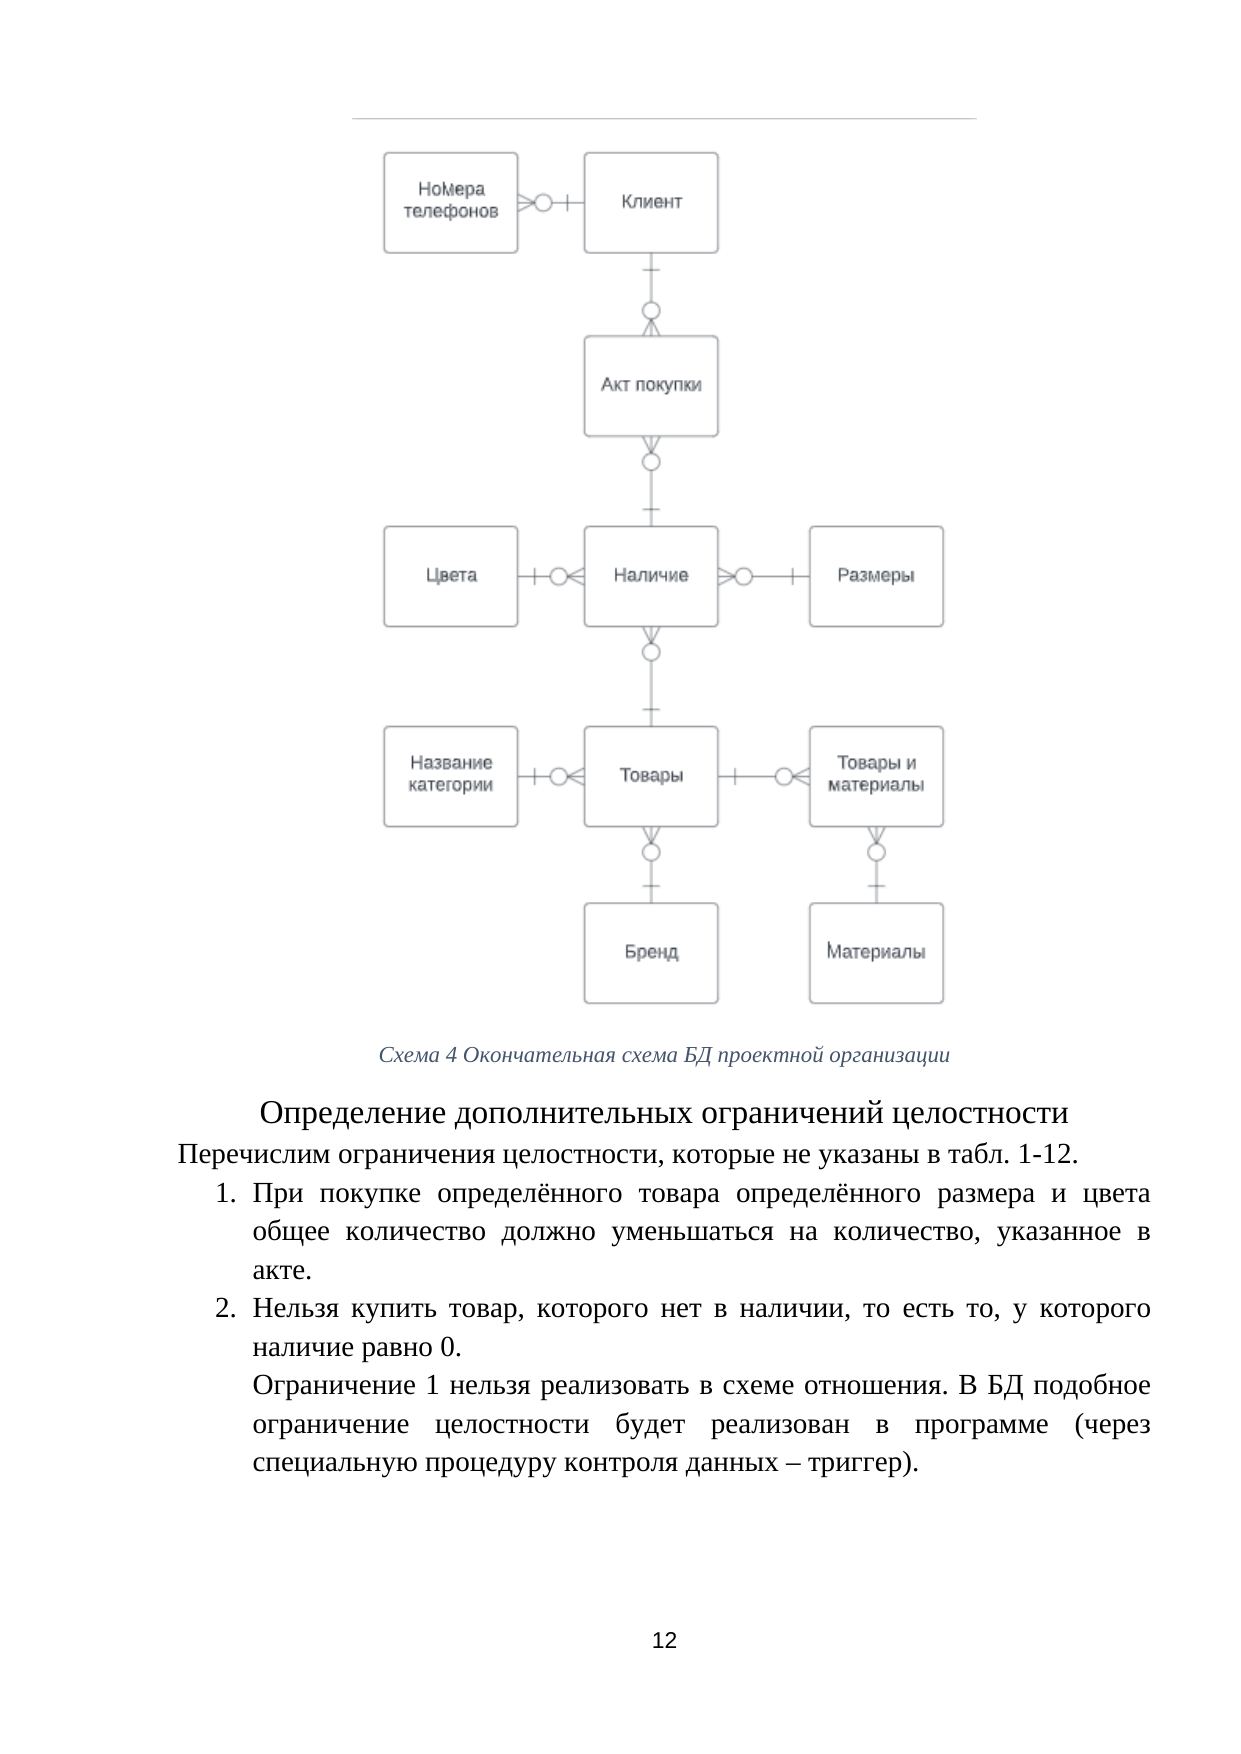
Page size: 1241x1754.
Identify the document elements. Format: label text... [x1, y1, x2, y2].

picture [351, 118, 977, 1037]
list Нельзя купить товар, которого нет в наличии, то есть то, у которого наличие равно 0. [215, 1290, 1152, 1362]
text Перечислим ограничения целостности, которые не указаны в табл. 1-12. [177, 1136, 1152, 1170]
list Ограничение 1 нельзя реализовать в схеме отношения. В БД подобное ограничение целостности будет реализован в программе (через специальную процедуру контроля данных – триггер). [252, 1367, 1152, 1478]
list При покупке определённого товара определённого размера и цвета общее количество должно уменьшаться на количество, указанное в акте. [215, 1175, 1152, 1285]
text Определение дополнительных ограничений целостности [177, 1092, 1152, 1131]
text Схема 4 Окончательная схема БД проектной организации [177, 1041, 1152, 1067]
